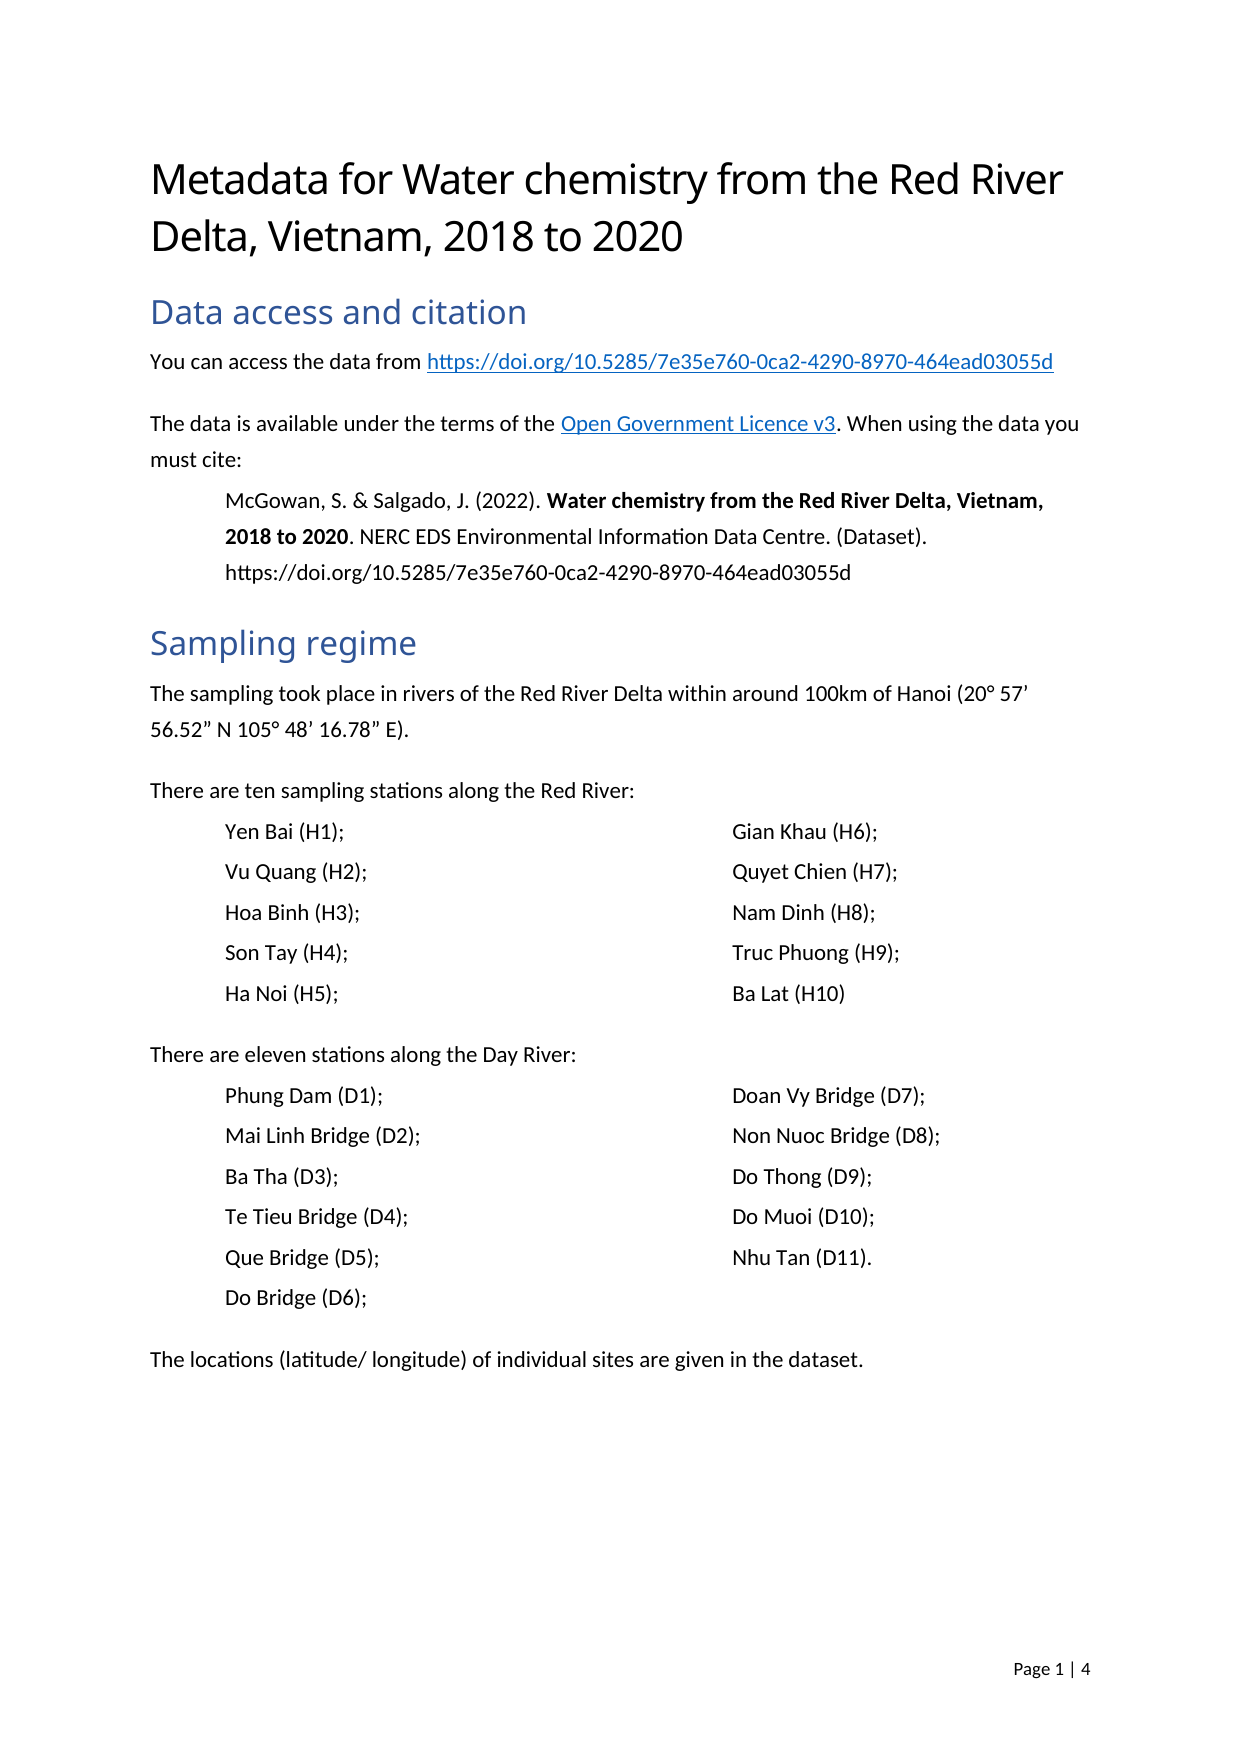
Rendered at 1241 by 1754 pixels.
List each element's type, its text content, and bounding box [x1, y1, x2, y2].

text Non Nuoc Bridge (D8); [732, 1121, 1090, 1149]
text Hoa Binh (H3); [225, 898, 583, 926]
text Nam Dinh (H8); [732, 898, 1090, 926]
text Gian Khau (H6); [732, 817, 1090, 845]
text Yen Bai (H1); [225, 817, 583, 845]
subtitle Sampling regime [150, 620, 1090, 665]
text The locations (latitude/ longitude) of individual sites are given in the dataset. [150, 1345, 1090, 1373]
text The data is available under the terms of the Open Government Licence v3. When using the data you must cite: [150, 409, 1090, 473]
text You can access the data from https://doi.org/10.5285/7e35e760-0ca2-4290-8970-464ead03055d [150, 347, 1090, 376]
text Quyet Chien (H7); [732, 857, 1090, 886]
text Te Tieu Bridge (D4); [225, 1202, 583, 1231]
text Vu Quang (H2); [225, 857, 583, 886]
text Phung Dam (D1); [225, 1081, 583, 1109]
text Que Bridge (D5); [225, 1243, 583, 1271]
text Truc Phuong (H9); [732, 938, 1090, 967]
text Ha Noi (H5); [225, 979, 583, 1007]
text Ba Tha (D3); [225, 1162, 583, 1190]
text Son Tay (H4); [225, 938, 583, 967]
text Do Muoi (D10); [732, 1202, 1090, 1231]
text Doan Vy Bridge (D7); [732, 1081, 1090, 1109]
text McGowan, S. & Salgado, J. (2022). Water chemistry from the Red River Delta, Vietnam, 2018 to 2020. NERC EDS Environmental Information Data Centre. (Dataset). https://doi.org/10.5285/7e35e760-0ca2-4290-8970-464ead03055d [225, 486, 1090, 586]
text There are eleven stations along the Day River: [150, 1040, 1090, 1068]
text Nhu Tan (D11). [732, 1243, 1090, 1271]
text There are ten sampling stations along the Red River: [150, 776, 1090, 804]
title Metadata for Water chemistry from the Red River Delta, Vietnam, 2018 to 2020 [150, 150, 1090, 263]
text Do Bridge (D6); [225, 1283, 583, 1312]
text Ba Lat (H10) [732, 979, 1090, 1007]
text Do Thong (D9); [732, 1162, 1090, 1190]
subtitle Data access and citation [150, 288, 1090, 334]
text Mai Linh Bridge (D2); [225, 1121, 583, 1149]
text The sampling took place in rivers of the Red River Delta within around 100km of Hanoi (20° 57’ 56.52” N 105° 48’ 16.78” E). [150, 679, 1090, 743]
